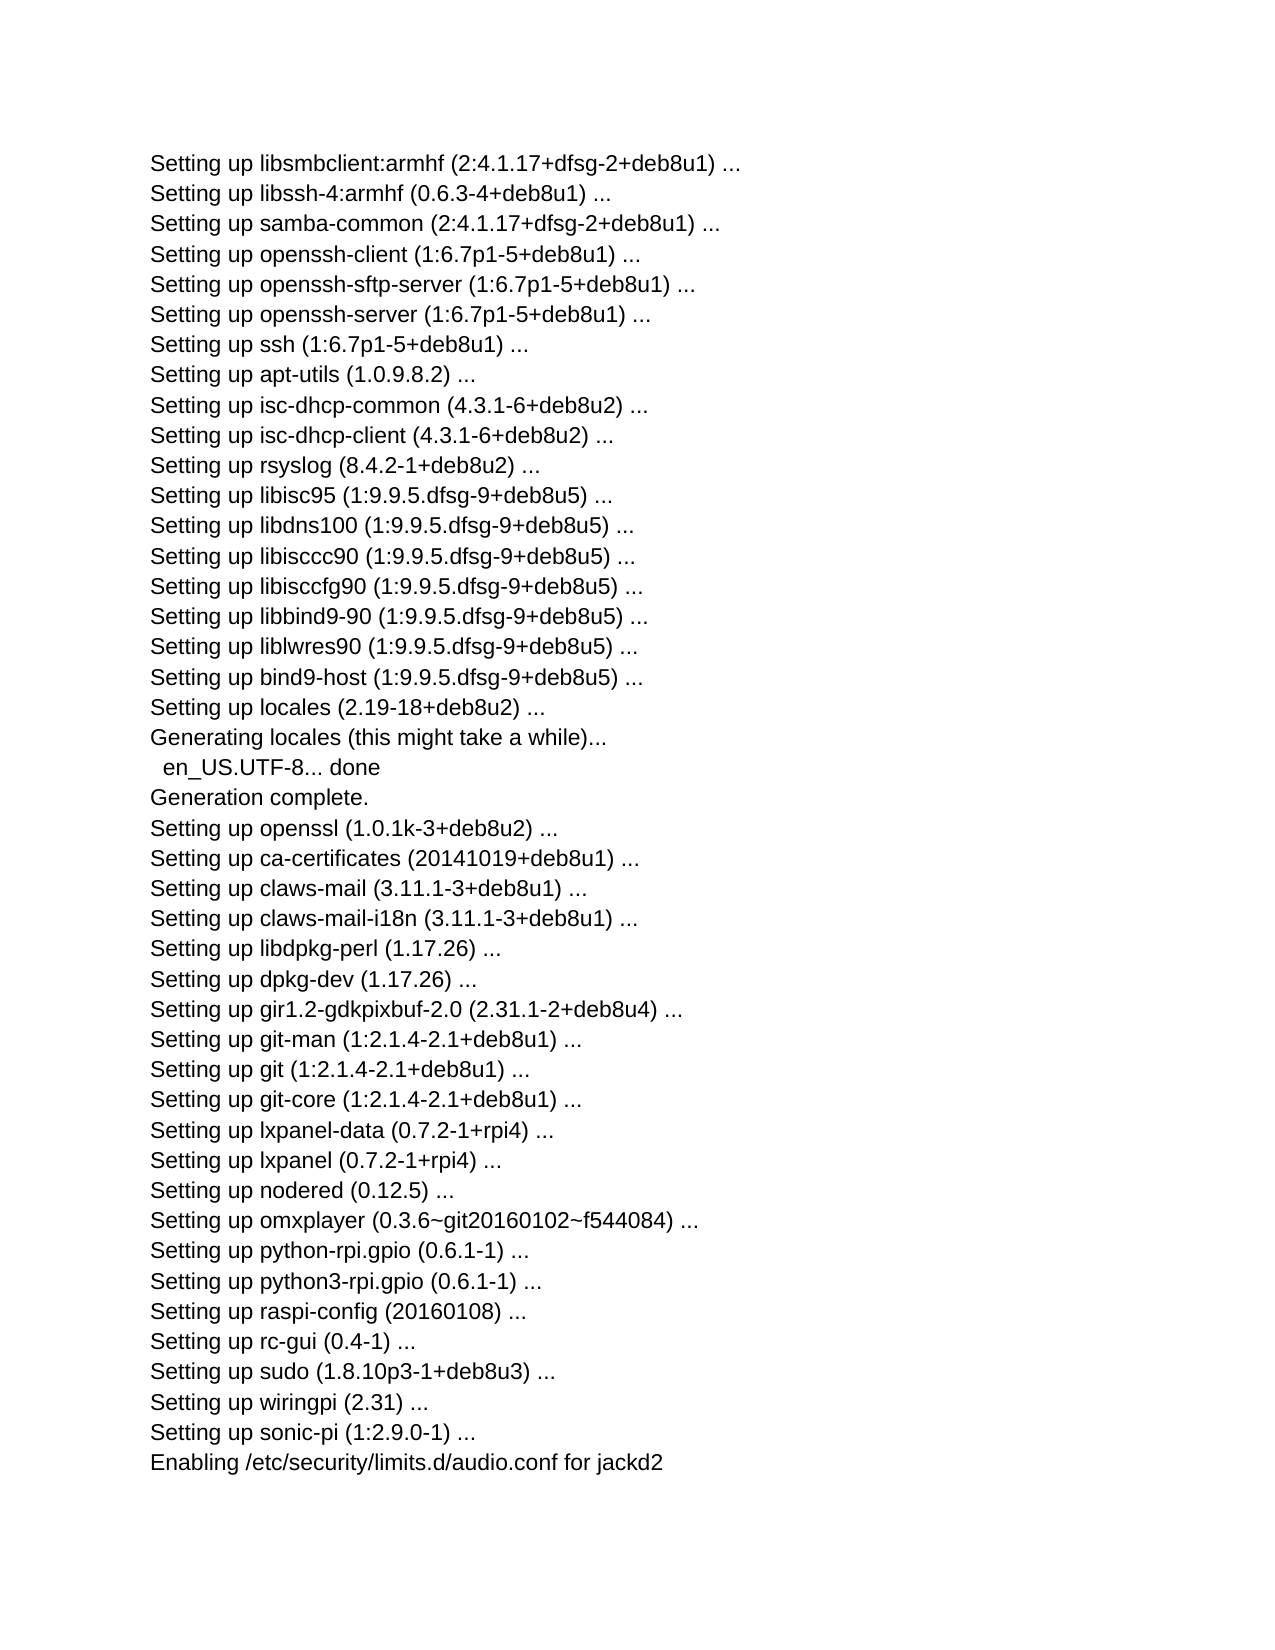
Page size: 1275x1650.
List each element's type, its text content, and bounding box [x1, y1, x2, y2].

text Setting up libisccfg90 (1:9.9.5.dfsg-9+deb8u5) ... [150, 573, 1125, 599]
text Setting up sudo (1.8.10p3-1+deb8u3) ... [150, 1358, 1125, 1385]
text Setting up libbind9-90 (1:9.9.5.dfsg-9+deb8u5) ... [150, 603, 1125, 629]
text Setting up raspi-config (20160108) ... [150, 1298, 1125, 1324]
text Setting up git (1:2.1.4-2.1+deb8u1) ... [150, 1056, 1125, 1083]
text Setting up ssh (1:6.7p1-5+deb8u1) ... [150, 331, 1125, 358]
text Setting up bind9-host (1:9.9.5.dfsg-9+deb8u5) ... [150, 663, 1125, 690]
text Setting up libisccc90 (1:9.9.5.dfsg-9+deb8u5) ... [150, 543, 1125, 569]
text Setting up python-rpi.gpio (0.6.1-1) ... [150, 1237, 1125, 1264]
text Setting up rc-gui (0.4-1) ... [150, 1328, 1125, 1354]
text Setting up libisc95 (1:9.9.5.dfsg-9+deb8u5) ... [150, 482, 1125, 509]
text Setting up locales (2.19-18+deb8u2) ... [150, 694, 1125, 720]
text Setting up openssh-server (1:6.7p1-5+deb8u1) ... [150, 301, 1125, 327]
text Setting up git-core (1:2.1.4-2.1+deb8u1) ... [150, 1086, 1125, 1113]
text Setting up libdpkg-perl (1.17.26) ... [150, 935, 1125, 962]
text Setting up libsmbclient:armhf (2:4.1.17+dfsg-2+deb8u1) ... [150, 150, 1125, 176]
text Setting up nodered (0.12.5) ... [150, 1177, 1125, 1203]
text Setting up libssh-4:armhf (0.6.3-4+deb8u1) ... [150, 180, 1125, 207]
text Generation complete. [150, 784, 1125, 811]
text Setting up libdns100 (1:9.9.5.dfsg-9+deb8u5) ... [150, 512, 1125, 539]
text Setting up wiringpi (2.31) ... [150, 1388, 1125, 1415]
text Setting up ca-certificates (20141019+deb8u1) ... [150, 845, 1125, 871]
text Setting up openssh-client (1:6.7p1-5+deb8u1) ... [150, 241, 1125, 267]
text Setting up isc-dhcp-common (4.3.1-6+deb8u2) ... [150, 392, 1125, 418]
text Setting up apt-utils (1.0.9.8.2) ... [150, 361, 1125, 388]
text Setting up omxplayer (0.3.6~git20160102~f544084) ... [150, 1207, 1125, 1234]
text en_US.UTF-8... done [150, 754, 1125, 781]
text Setting up openssl (1.0.1k-3+deb8u2) ... [150, 814, 1125, 841]
text Setting up isc-dhcp-client (4.3.1-6+deb8u2) ... [150, 422, 1125, 448]
text Setting up python3-rpi.gpio (0.6.1-1) ... [150, 1268, 1125, 1294]
text Setting up dpkg-dev (1.17.26) ... [150, 966, 1125, 992]
text Setting up rsyslog (8.4.2-1+deb8u2) ... [150, 452, 1125, 478]
text Setting up liblwres90 (1:9.9.5.dfsg-9+deb8u5) ... [150, 633, 1125, 660]
text Setting up claws-mail (3.11.1-3+deb8u1) ... [150, 875, 1125, 901]
text Generating locales (this might take a while)... [150, 724, 1125, 750]
text Setting up gir1.2-gdkpixbuf-2.0 (2.31.1-2+deb8u4) ... [150, 996, 1125, 1022]
text Setting up sonic-pi (1:2.9.0-1) ... [150, 1419, 1125, 1445]
text Enabling /etc/security/limits.d/audio.conf for jackd2 [150, 1449, 1125, 1475]
text Setting up lxpanel (0.7.2-1+rpi4) ... [150, 1147, 1125, 1173]
text Setting up lxpanel-data (0.7.2-1+rpi4) ... [150, 1117, 1125, 1143]
text Setting up samba-common (2:4.1.17+dfsg-2+deb8u1) ... [150, 210, 1125, 237]
text Setting up claws-mail-i18n (3.11.1-3+deb8u1) ... [150, 905, 1125, 932]
text Setting up git-man (1:2.1.4-2.1+deb8u1) ... [150, 1026, 1125, 1052]
text Setting up openssh-sftp-server (1:6.7p1-5+deb8u1) ... [150, 271, 1125, 297]
